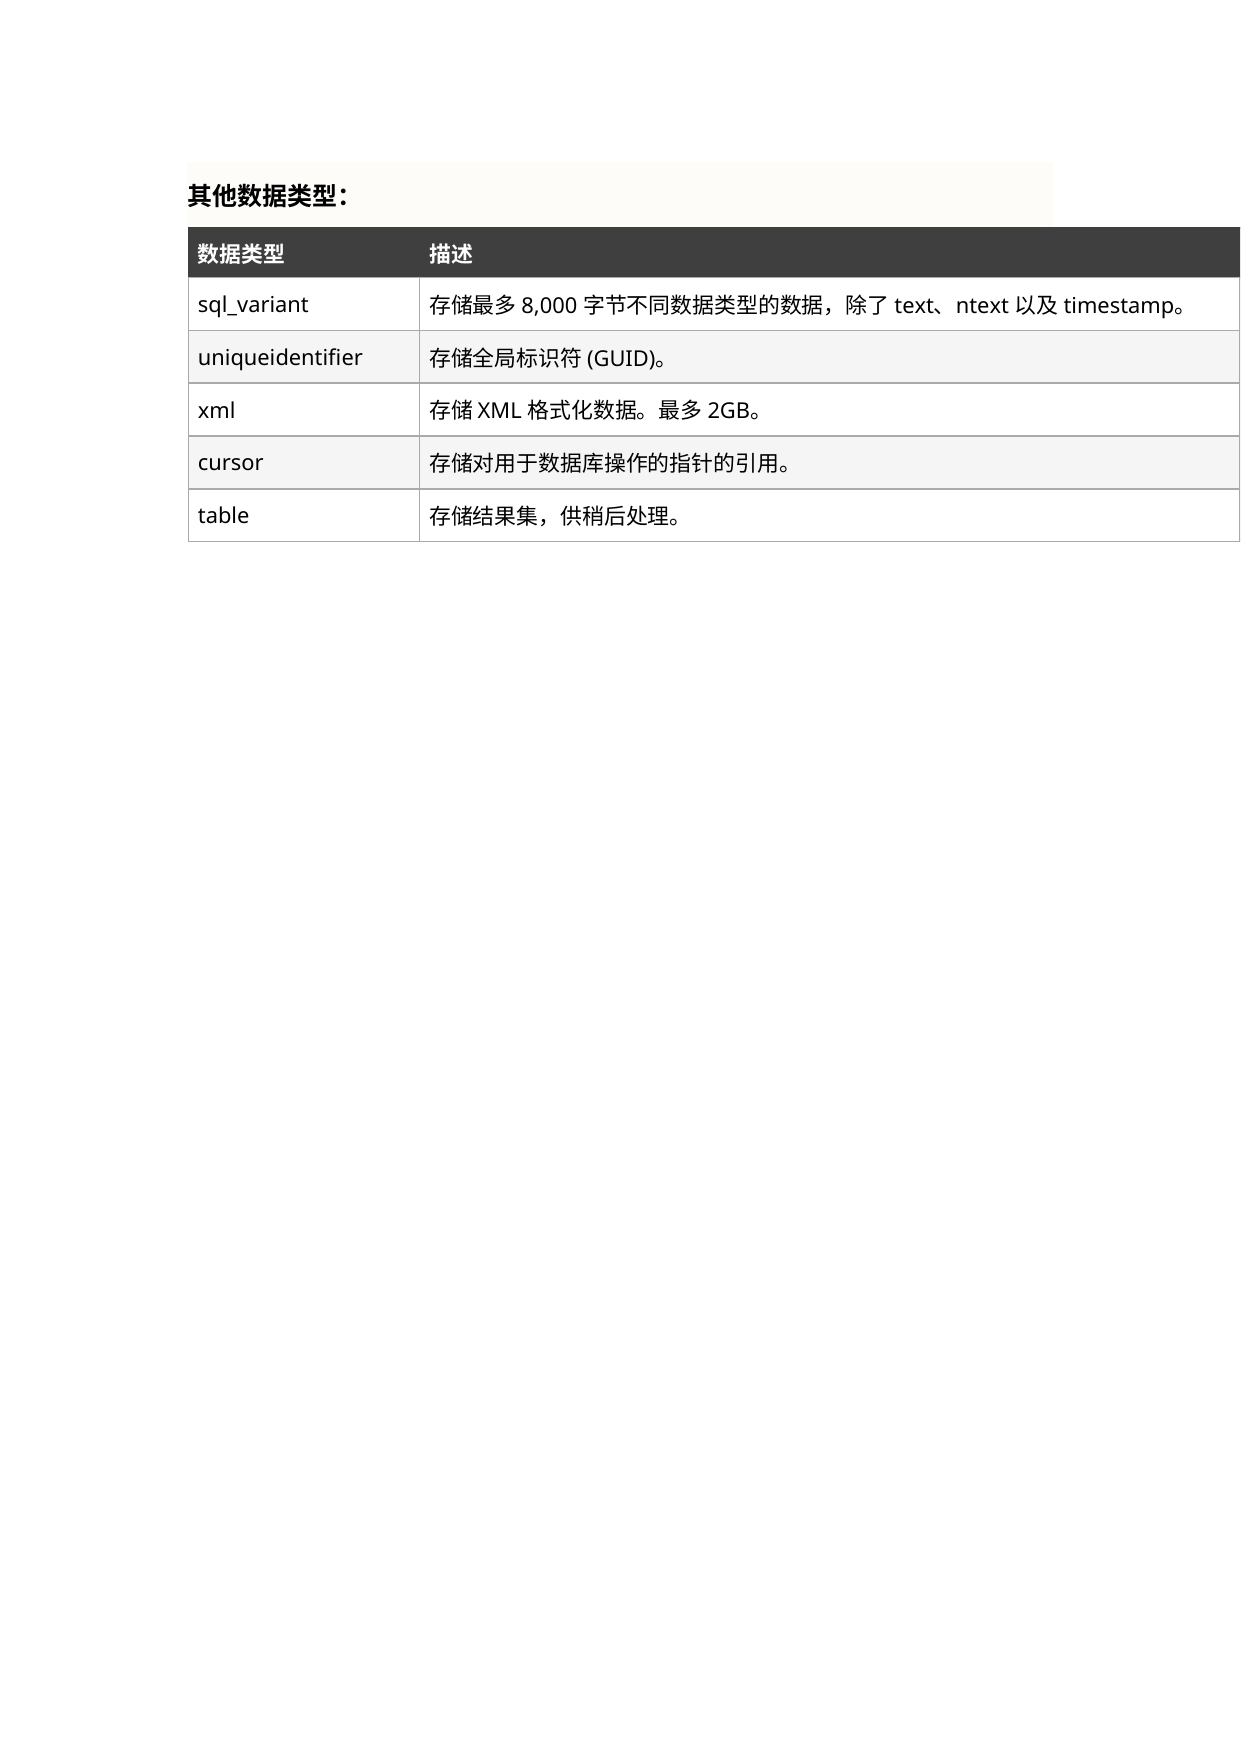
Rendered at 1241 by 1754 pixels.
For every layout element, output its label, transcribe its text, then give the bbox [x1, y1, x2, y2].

table_cell table [189, 490, 419, 541]
table_cell xml [189, 384, 419, 435]
table_cell 存储结果集，供稍后处理。 [420, 490, 1239, 541]
table_cell 存储全局标识符 (GUID)。 [420, 331, 1239, 382]
table_cell sql_variant [189, 278, 419, 329]
table_header 数据类型 [189, 229, 419, 277]
table_cell cursor [189, 437, 419, 488]
table_cell 存储最多 8,000 字节不同数据类型的数据，除了 text、ntext 以及 timestamp。 [420, 278, 1239, 329]
table_cell uniqueidentifier [189, 331, 419, 382]
table_cell 存储对用于数据库操作的指针的引用。 [420, 437, 1239, 488]
text 其他数据类型： [187, 162, 1053, 227]
table_header 描述 [420, 229, 1239, 277]
table_cell 存储 XML 格式化数据。最多 2GB。 [420, 384, 1239, 435]
